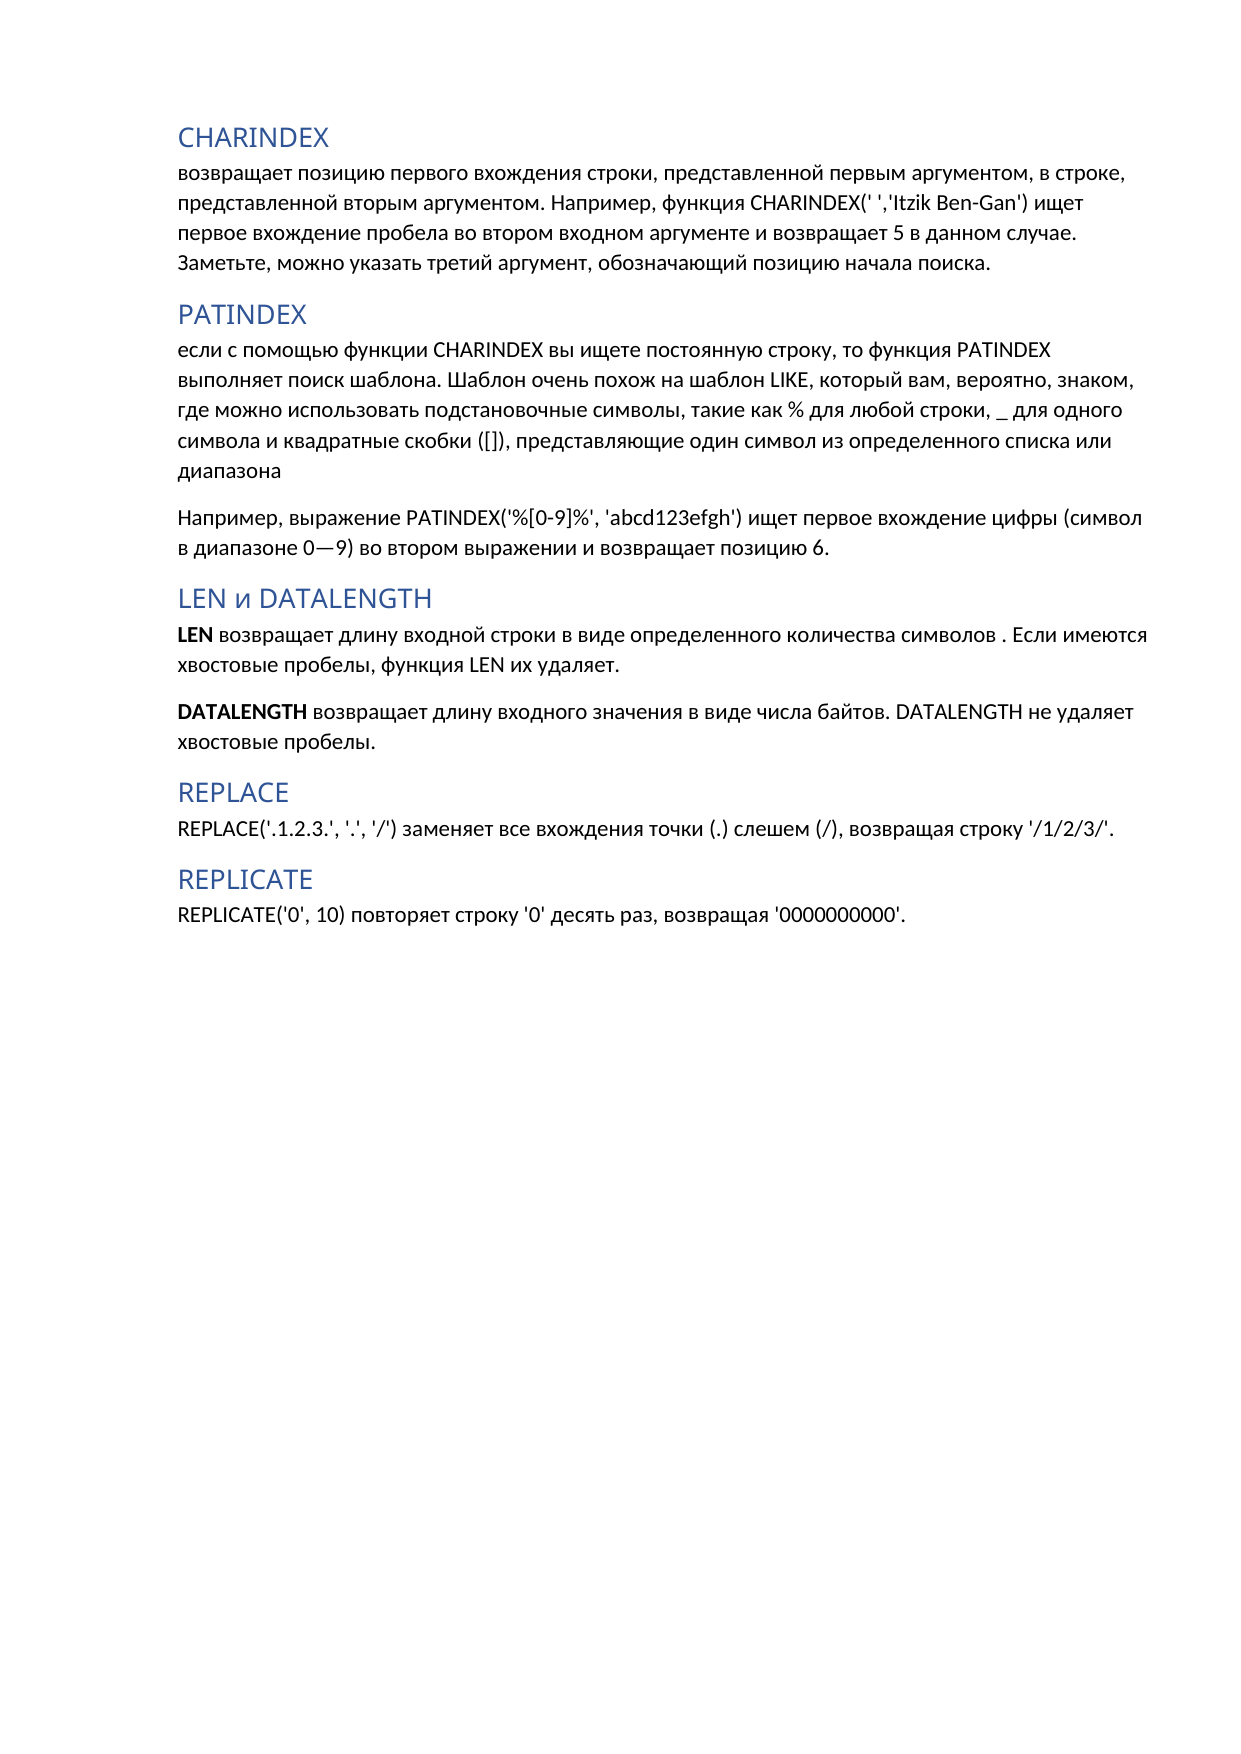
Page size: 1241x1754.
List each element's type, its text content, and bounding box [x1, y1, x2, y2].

subtitle LEN и DATALENGTH [177, 580, 1152, 617]
subtitle REPLACE [177, 774, 1152, 811]
text REPLICATE('0', 10) повторяет строку '0' десять раз, возвращая '0000000000'. [177, 900, 1152, 928]
text LEN возвращает длину входной строки в виде определенного количества символов . Если имеются хвостовые пробелы, функция LEN их удаляет. [177, 620, 1152, 678]
text REPLACE('.1.2.3.', '.', '/') заменяет все вхождения точки (.) слешем (/), возвращая строку '/1/2/3/'. [177, 814, 1152, 842]
subtitle REPLICATE [177, 861, 1152, 897]
text Например, выражение PATINDEX('%[0-9]%', 'abcd123efgh') ищет первое вхождение цифры (символ в диапазоне 0—9) во втором выражении и возвращает позицию 6. [177, 503, 1152, 561]
text возвращает позицию первого вхождения строки, представленной первым аргументом, в строке, представленной вторым аргументом. Например, функция CHARINDEX(' ','Itzik Ben-Gan') ищет первое вхождение пробела во втором входном аргументе и возвращает 5 в данном случае. Заметьте, можно указать третий аргумент, обозначающий позицию начала поиска. [177, 158, 1152, 277]
subtitle CHARINDEX [177, 118, 1152, 155]
text если с помощью функции CHARINDEX вы ищете постоянную строку, то функция PATINDEX выполняет поиск шаблона. Шаблон очень похож на шаблон LIKE, который вам, вероятно, знаком, где можно использовать подстановочные символы, такие как % для любой строки, _ для одного символа и квадратные скобки ([]), представляющие один символ из определенного списка или диапазона [177, 335, 1152, 484]
text DATALENGTH возвращает длину входного значения в виде числа байтов. DATALENGTH не удаляет хвостовые пробелы. [177, 697, 1152, 755]
subtitle PATINDEX [177, 295, 1152, 332]
